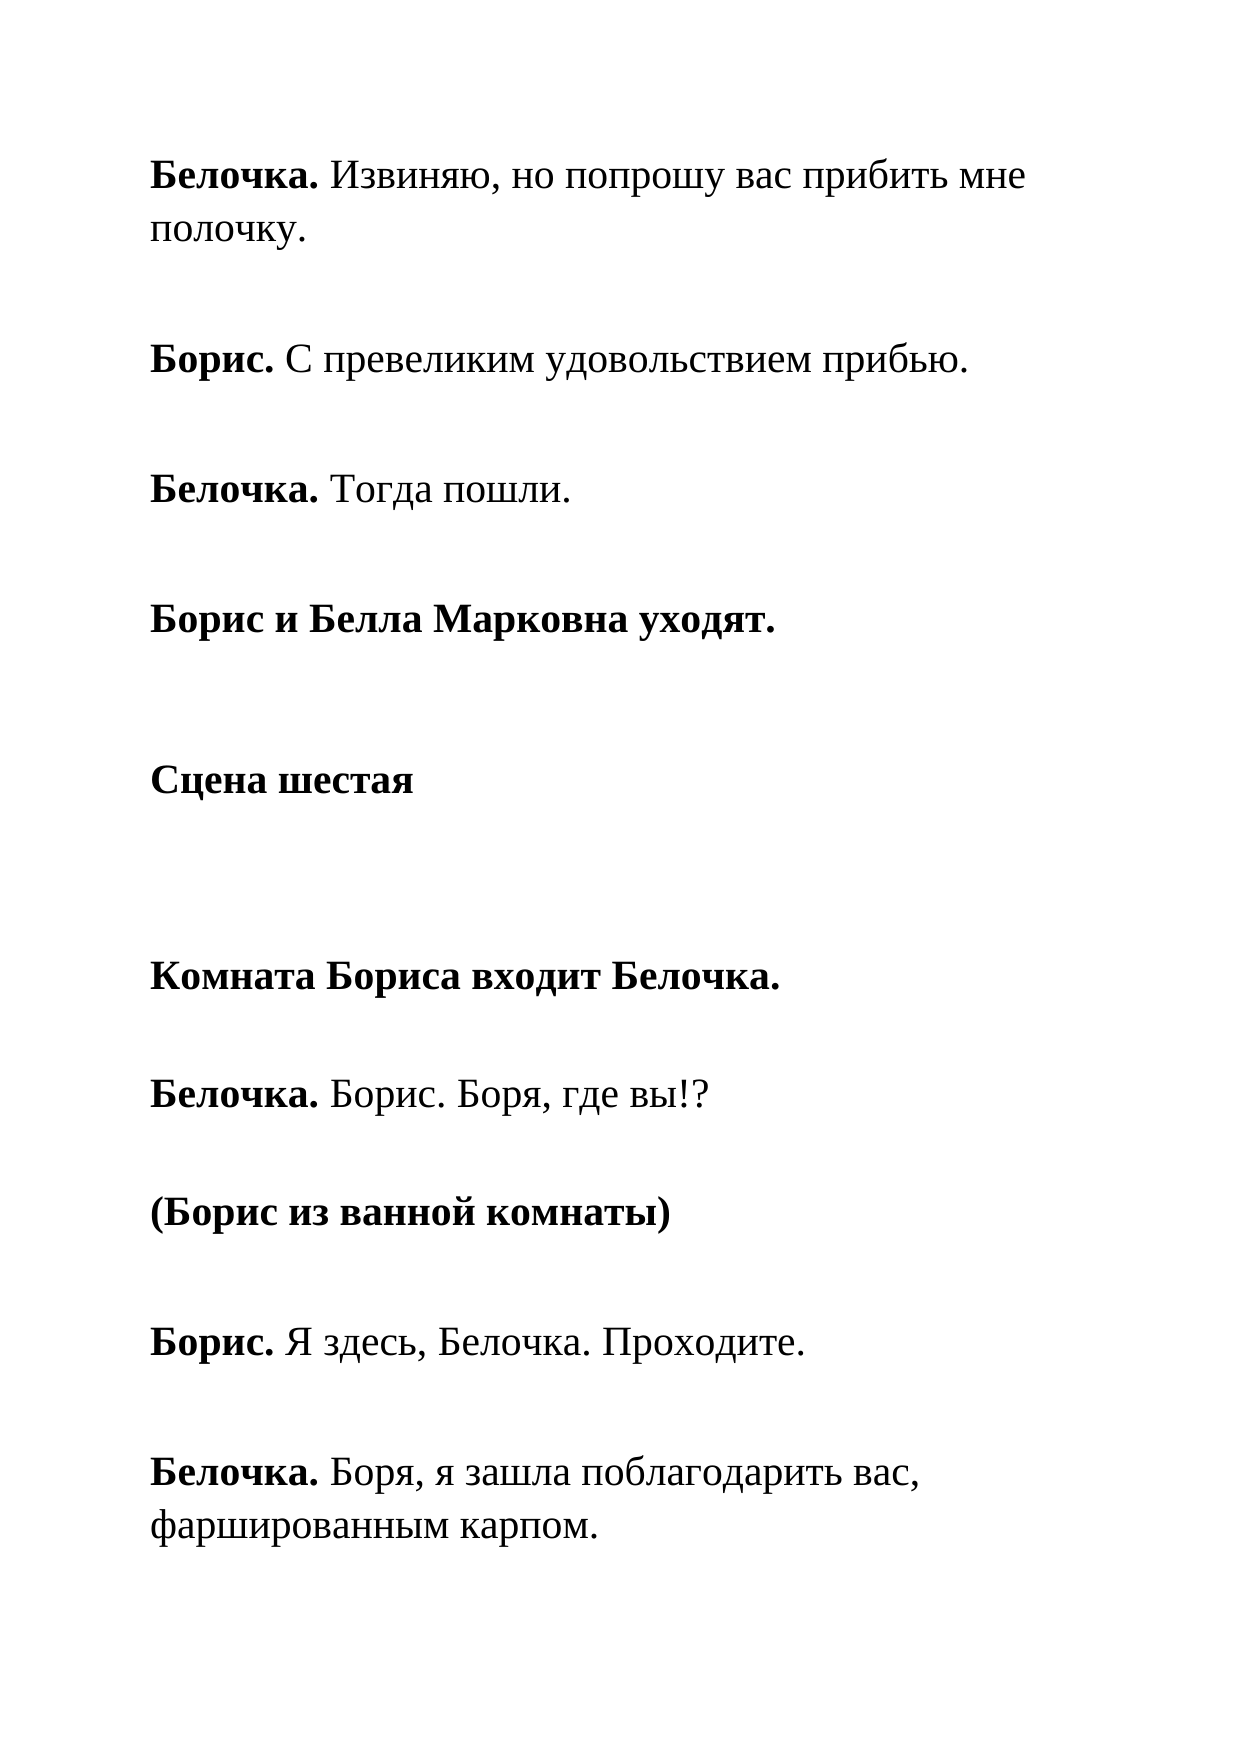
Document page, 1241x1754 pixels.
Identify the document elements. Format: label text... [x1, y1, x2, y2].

text Белочка. Боря, я зашла поблагодарить вас, фаршированным карпом. [150, 1447, 1090, 1547]
text (Борис из ванной комнаты) [150, 1186, 1090, 1234]
text Белочка. Извиняю, но попрошу вас прибить мне полочку. [150, 150, 1090, 251]
text Борис и Белла Марковна уходят. [150, 594, 1090, 642]
text Комната Бориса входит Белочка. [150, 950, 1090, 998]
text Борис. С превеликим удовольствием прибью. [150, 333, 1090, 381]
text Белочка. Борис. Боря, где вы!? [150, 1015, 1090, 1169]
text Белочка. Тогда пошли. [150, 463, 1090, 511]
text Борис. Я здесь, Белочка. Проходите. [150, 1316, 1090, 1364]
text Сцена шестая [150, 724, 1090, 802]
